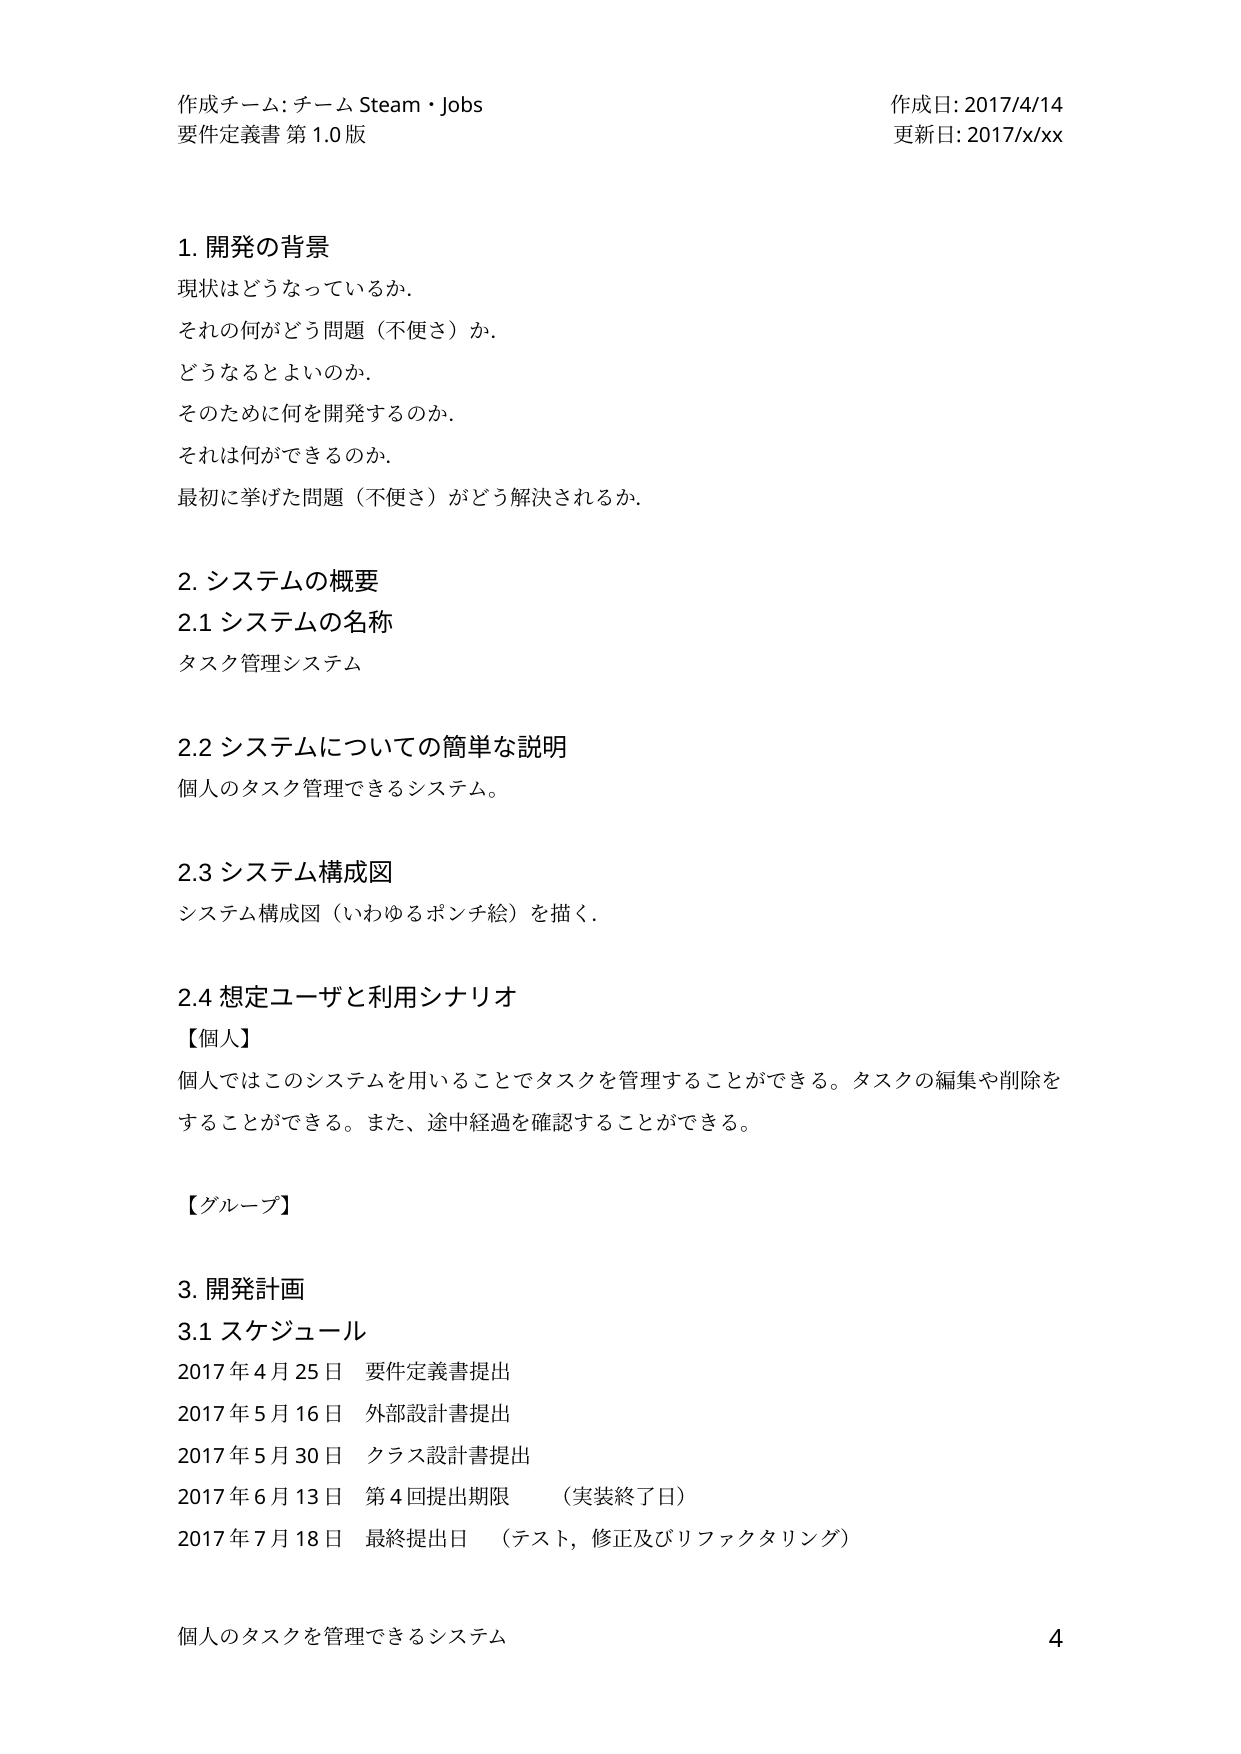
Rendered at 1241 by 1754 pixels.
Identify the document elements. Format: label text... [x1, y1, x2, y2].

text タスク管理システム [177, 642, 1063, 683]
subtitle 2. システムの概要 [177, 558, 1063, 600]
subtitle 2.2 システムについての簡単な説明 [177, 725, 1063, 767]
text 現状はどうなっているか． [177, 267, 1063, 308]
subtitle 2.3 システム構成図 [177, 850, 1063, 892]
text 2017年5月16日 外部設計書提出 [177, 1392, 1063, 1433]
subtitle 2.1 システムの名称 [177, 600, 1063, 642]
text それの何がどう問題（不便さ）か． [177, 308, 1063, 350]
text 個人のタスク管理できるシステム。 [177, 767, 1063, 808]
text 2017年4月25日 要件定義書提出 [177, 1350, 1063, 1392]
text 【グループ】 [177, 1183, 1063, 1225]
text 2017年5月30日 クラス設計書提出 [177, 1433, 1063, 1475]
text 個人ではこのシステムを用いることでタスクを管理することができる。タスクの編集や削除をすることができる。また、途中経過を確認することができる。 [177, 1058, 1063, 1142]
subtitle 2.4 想定ユーザと利用シナリオ [177, 975, 1063, 1017]
text 2017年7月18日 最終提出日 （テスト，修正及びリファクタリング） [177, 1517, 1063, 1558]
text 【個人】 [177, 1017, 1063, 1058]
text システム構成図（いわゆるポンチ絵）を描く． [177, 892, 1063, 933]
subtitle 3.1 スケジュール [177, 1308, 1063, 1350]
text そのために何を開発するのか． [177, 392, 1063, 433]
subtitle 3. 開発計画 [177, 1267, 1063, 1308]
text どうなるとよいのか． [177, 350, 1063, 392]
text 最初に挙げた問題（不便さ）がどう解決されるか． [177, 475, 1063, 517]
text それは何ができるのか． [177, 433, 1063, 475]
text 2017年6月13日 第4回提出期限 （実装終了日） [177, 1475, 1063, 1517]
subtitle 1. 開発の背景 [177, 225, 1063, 267]
